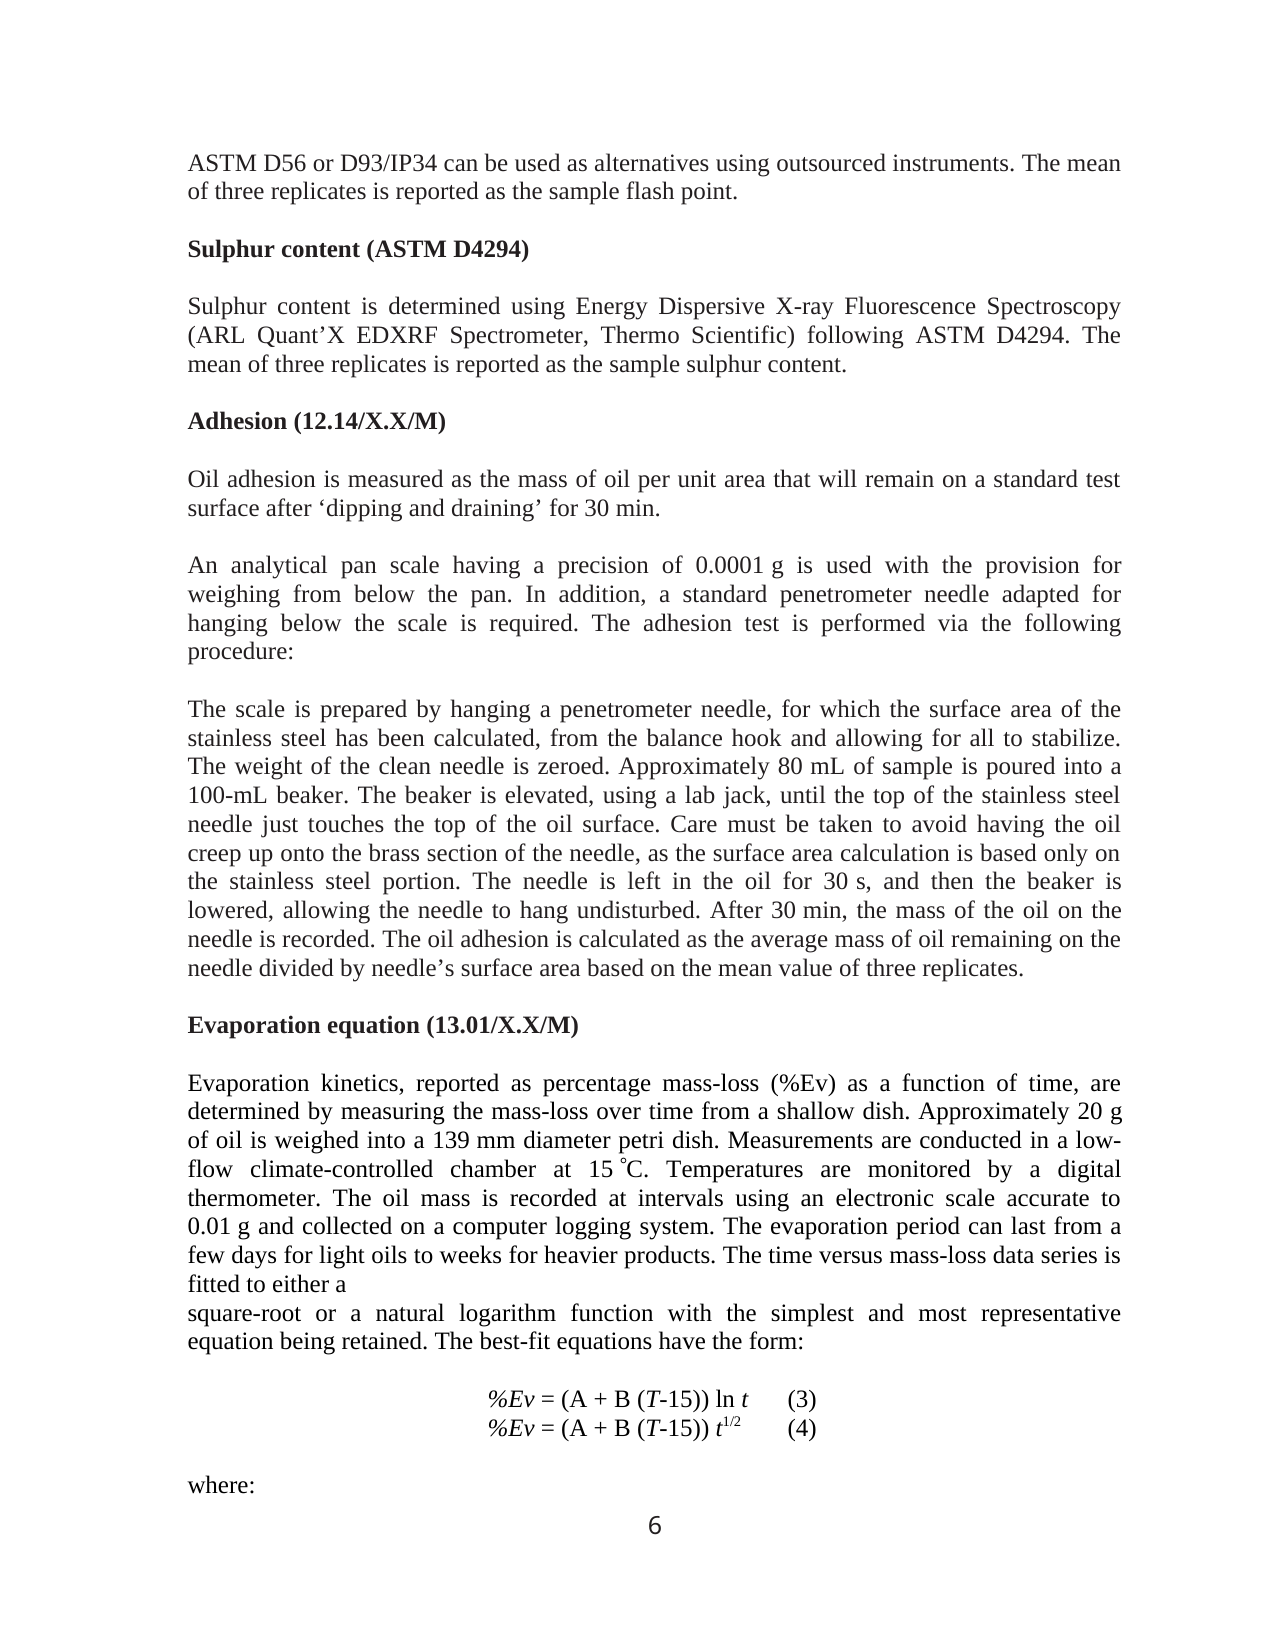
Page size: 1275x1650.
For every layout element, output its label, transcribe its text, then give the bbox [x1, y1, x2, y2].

text Evaporation equation (13.01/X.X/M) [187, 1010, 1122, 1039]
text square-root or a natural logarithm function with the simplest and most representative equation being retained. The best-fit equations have the form: [187, 1298, 1122, 1355]
text Adhesion (12.14/X.X/M) [187, 406, 1122, 435]
text Sulphur content (ASTM D4294) [187, 234, 1122, 263]
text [187, 148, 1122, 205]
text where: [187, 1470, 1122, 1499]
text %Ev = (A + B (T-15)) t1/2 (4) [187, 1413, 1122, 1441]
text %Ev = (A + B (T-15)) ln t (3) [187, 1384, 1122, 1413]
text Evaporation kinetics, reported as percentage mass-loss (%Ev) as a function of time, are determined by measuring the mass-loss over time from a shallow dish. Approximately 20 g of oil is weighed into a 139 mm diameter petri dish. Measurements are conducted in a low-flow climate-controlled chamber at 15 C. Temperatures are monitored by a digital thermometer. The oil mass is recorded at intervals using an electronic scale accurate to 0.01 g and collected on a computer logging system. The evaporation period can last from a few days for light oils to weeks for heavier products. The time versus mass-loss data series is fitted to either a [187, 1068, 1122, 1298]
text An analytical pan scale having a precision of 0.0001 g is used with the provision for weighing from below the pan. In addition, a standard penetrometer needle adapted for hanging below the scale is required. The adhesion test is performed via the following procedure: [187, 550, 1122, 665]
text The scale is prepared by hanging a penetrometer needle, for which the surface area of the stainless steel has been calculated, from the balance hook and allowing for all to stabilize. The weight of the clean needle is zeroed. Approximately 80 mL of sample is poured into a 100-mL beaker. The beaker is elevated, using a lab jack, until the top of the stainless steel needle just touches the top of the oil surface. Care must be taken to avoid having the oil creep up onto the brass section of the needle, as the surface area calculation is based only on the stainless steel portion. The needle is left in the oil for 30 s, and then the beaker is lowered, allowing the needle to hang undisturbed. After 30 min, the mass of the oil on the needle is recorded. The oil adhesion is calculated as the average mass of oil remaining on the needle divided by needle’s surface area based on the mean value of three replicates. [187, 694, 1122, 981]
text Oil adhesion is measured as the mass of oil per unit area that will remain on a standard test surface after ‘dipping and draining’ for 30 min. [187, 464, 1122, 521]
text Sulphur content is determined using Energy Dispersive X-ray Fluorescence Spectroscopy (ARL Quant’X EDXRF Spectrometer, Thermo Scientific) following ASTM D4294. The mean of three replicates is reported as the sample sulphur content. [187, 291, 1122, 378]
